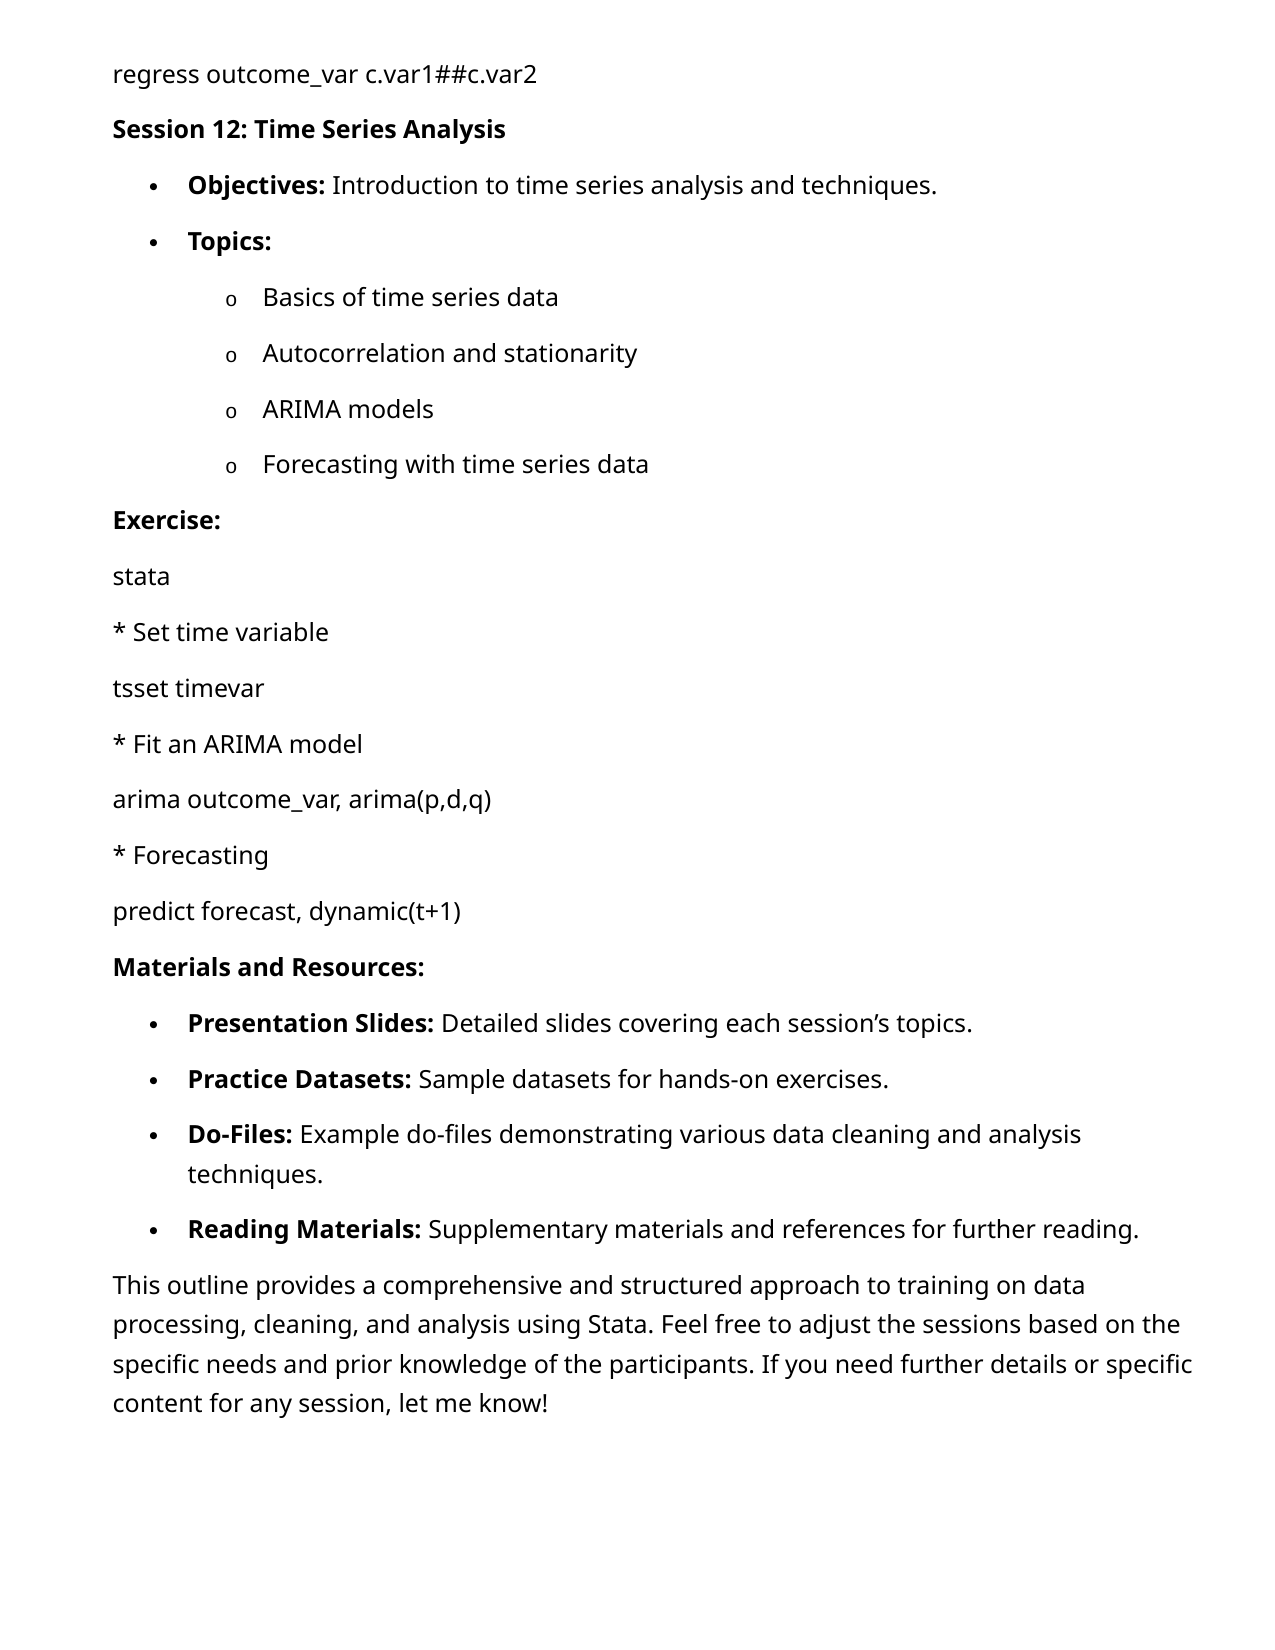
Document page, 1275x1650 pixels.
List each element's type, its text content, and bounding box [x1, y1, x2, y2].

text stata [112, 559, 1200, 593]
text tsset timevar [112, 670, 1200, 704]
list Basics of time series data [225, 279, 1200, 314]
list Topics: [150, 224, 1200, 258]
text Exercise: [112, 503, 1200, 537]
text Session 12: Time Series Analysis [112, 112, 1200, 146]
text * Forecasting [112, 838, 1200, 872]
list ARIMA models [225, 391, 1200, 425]
list Reading Materials: Supplementary materials and references for further reading. [150, 1212, 1200, 1246]
text arima outcome_var, arima(p,d,q) [112, 782, 1200, 816]
text Materials and Resources: [112, 949, 1200, 984]
list Forecasting with time series data [225, 447, 1200, 481]
text regress outcome_var c.var1##c.var2 [112, 56, 1200, 90]
list Presentation Slides: Detailed slides covering each session’s topics. [150, 1005, 1200, 1039]
text This outline provides a comprehensive and structured approach to training on data processing, cleaning, and analysis using Stata. Feel free to adjust the sessions based on the specific needs and prior knowledge of the participants. If you need further details or specific content for any session, let me know! [112, 1268, 1200, 1419]
list Do-Files: Example do-files demonstrating various data cleaning and analysis techniques. [150, 1117, 1200, 1190]
list Practice Datasets: Sample datasets for hands-on exercises. [150, 1061, 1200, 1095]
text * Set time variable [112, 614, 1200, 649]
text * Fit an ARIMA model [112, 726, 1200, 760]
list Autocorrelation and stationarity [225, 335, 1200, 369]
text predict forecast, dynamic(t+1) [112, 894, 1200, 928]
list Objectives: Introduction to time series analysis and techniques. [150, 168, 1200, 202]
